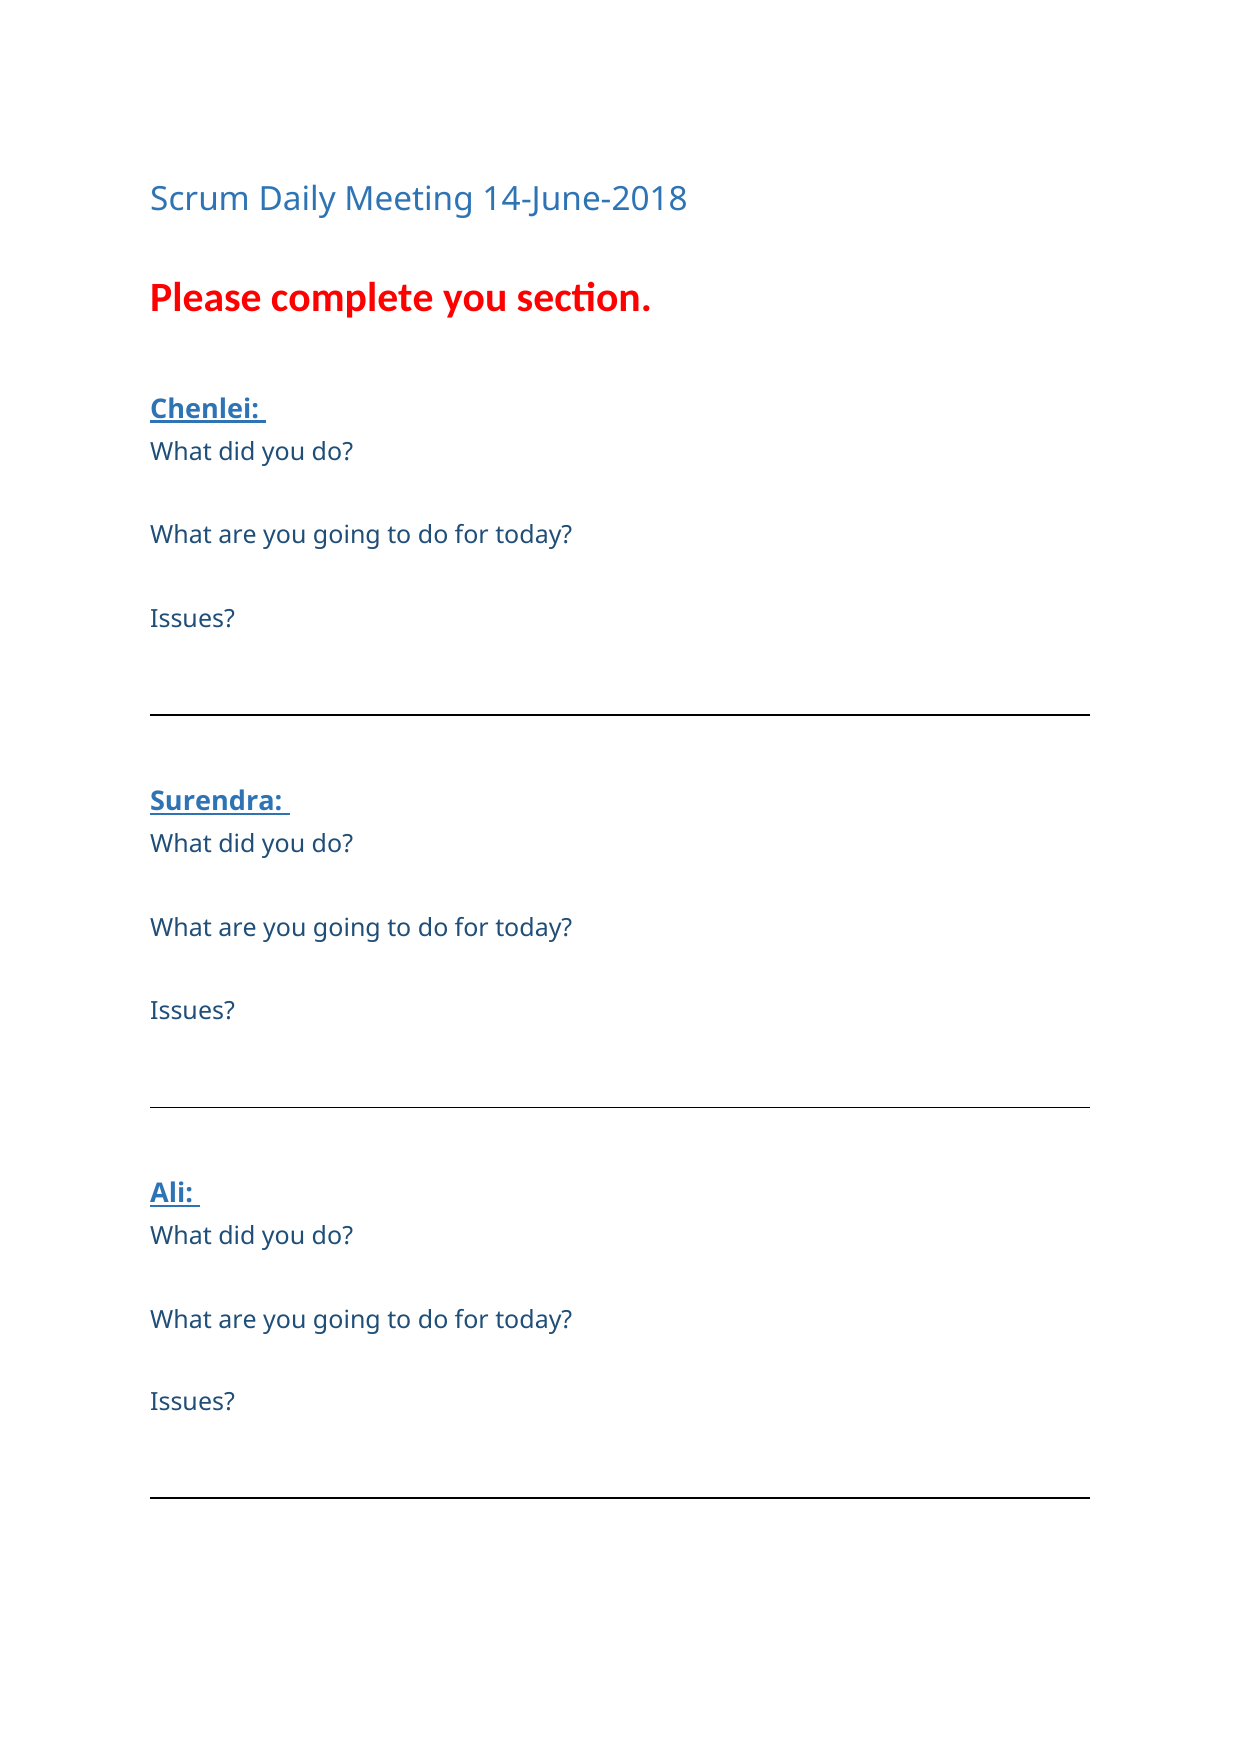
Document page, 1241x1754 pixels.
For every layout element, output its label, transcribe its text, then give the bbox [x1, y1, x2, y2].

subtitle Ali: [150, 1174, 1090, 1211]
subtitle Issues? [150, 601, 1090, 634]
subtitle Scrum Daily Meeting 14-June-2018 [150, 175, 1090, 220]
subtitle What did you do? [150, 826, 1090, 859]
subtitle What did you do? [150, 433, 1090, 467]
subtitle Chenlei: [150, 389, 1090, 426]
subtitle Issues? [150, 993, 1090, 1027]
subtitle What are you going to do for today? [150, 517, 1090, 551]
subtitle What did you do? [150, 1218, 1090, 1252]
subtitle Issues? [150, 1383, 1090, 1417]
text Please complete you section. [150, 271, 1090, 322]
subtitle What are you going to do for today? [150, 909, 1090, 943]
subtitle Surendra: [150, 782, 1090, 818]
subtitle What are you going to do for today? [150, 1301, 1090, 1336]
